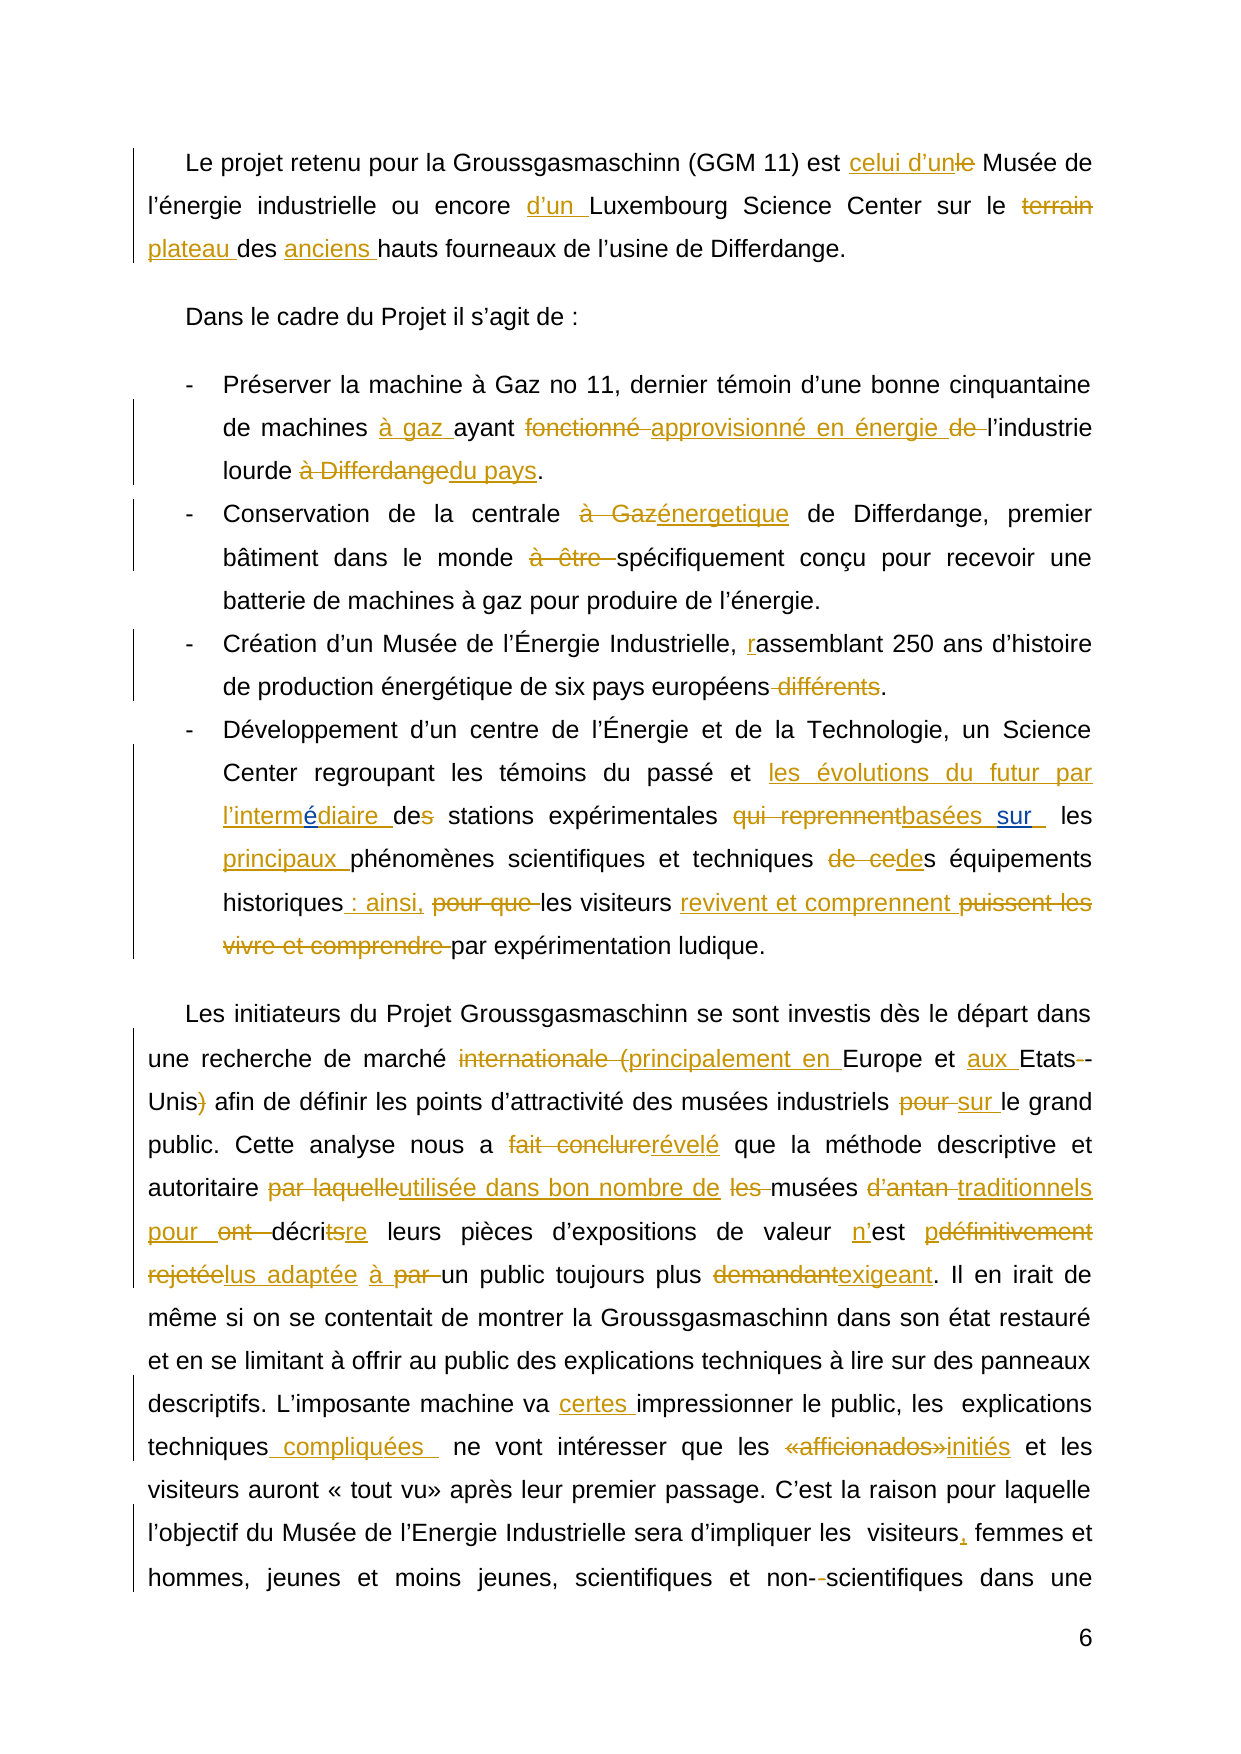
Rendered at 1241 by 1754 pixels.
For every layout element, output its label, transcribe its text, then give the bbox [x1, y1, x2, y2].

list Développement d’un centre de l’Énergie et de la Technologie, un Science Center regroupant les témoins du passé et de stations expérimentales les phénomènes scientifiques et techniques s équipements historiques les visiteurs par expérimentation ludique. [185, 715, 1093, 959]
list Création d’un Musée de l’Énergie Industrielle, assemblant 250 ans d’histoire de production énergétique de six pays européens. [185, 629, 1093, 701]
list Préserver la machine à Gaz no 11, dernier témoin d’une bonne cinquantaine de machines ayant l’industrie lourde . [185, 370, 1093, 485]
text Dans le cadre du Projet il s’agit de : [148, 302, 1093, 331]
text Le projet retenu pour la Groussgasmaschinn (GGM 11) est Musée de l’énergie industrielle ou encore Luxembourg Science Center sur le des hauts fourneaux de l’usine de Differdange. [148, 148, 1093, 263]
list Conservation de la centrale de Differdange, premier bâtiment dans le monde spécifiquement conçu pour recevoir une batterie de machines à gaz pour produire de l’énergie. [185, 499, 1093, 614]
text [148, 999, 1093, 1592]
